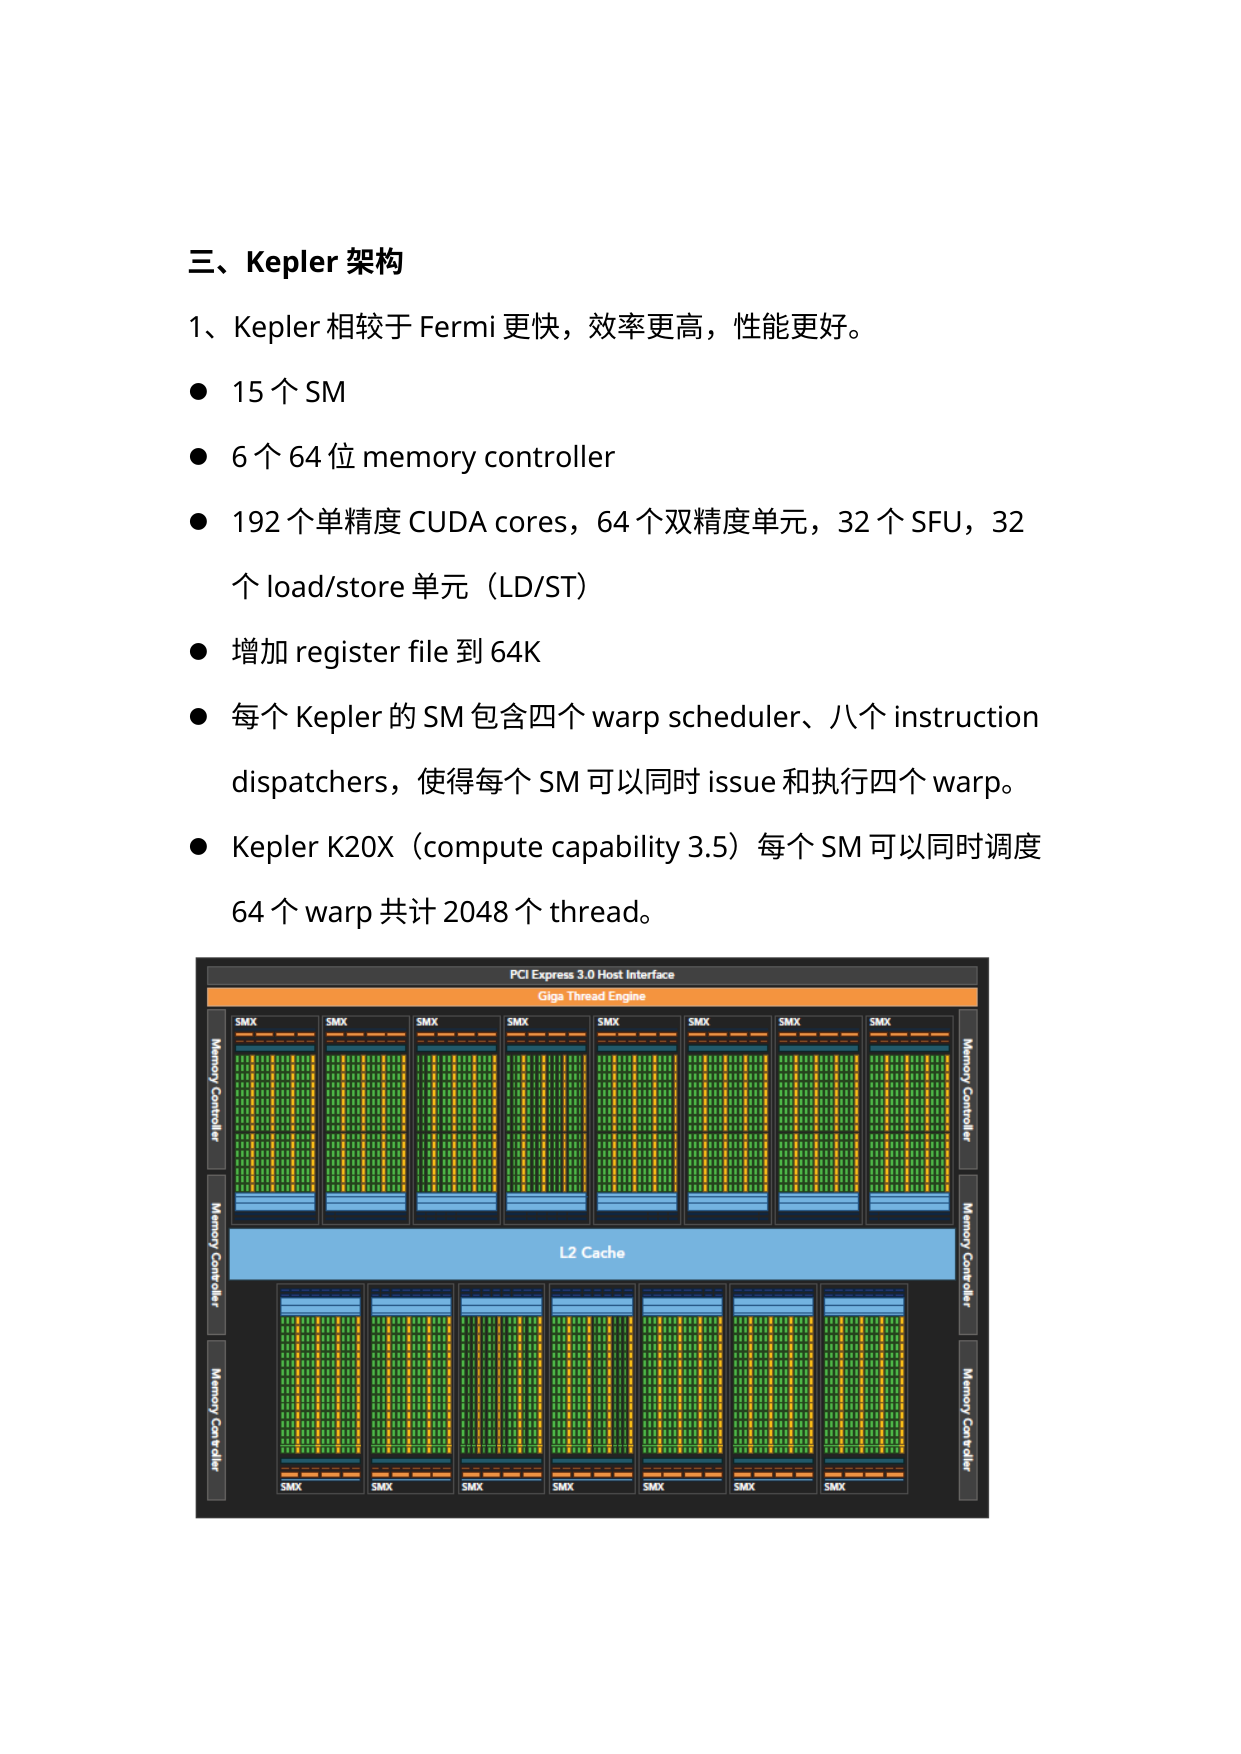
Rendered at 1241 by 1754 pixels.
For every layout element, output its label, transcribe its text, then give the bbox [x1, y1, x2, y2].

list 6个64位memory controller [187, 422, 1053, 487]
picture [187, 942, 998, 1526]
list 15个SM [187, 357, 1053, 422]
list 1、Kepler相较于Fermi更快，效率更高，性能更好。 [187, 292, 1053, 357]
list 增加register file到64K [187, 617, 1053, 682]
list 192个单精度CUDA cores，64个双精度单元，32个SFU，32个load/store单元（LD/ST） [187, 487, 1053, 617]
list 三、Kepler 架构 [187, 227, 1053, 292]
list 每个Kepler的SM包含四个warp scheduler、八个instruction dispatchers，使得每个SM可以同时issue和执行四个warp。 [187, 682, 1053, 812]
list Kepler K20X（compute capability 3.5）每个SM可以同时调度64个warp共计2048个thread。 [187, 812, 1053, 942]
